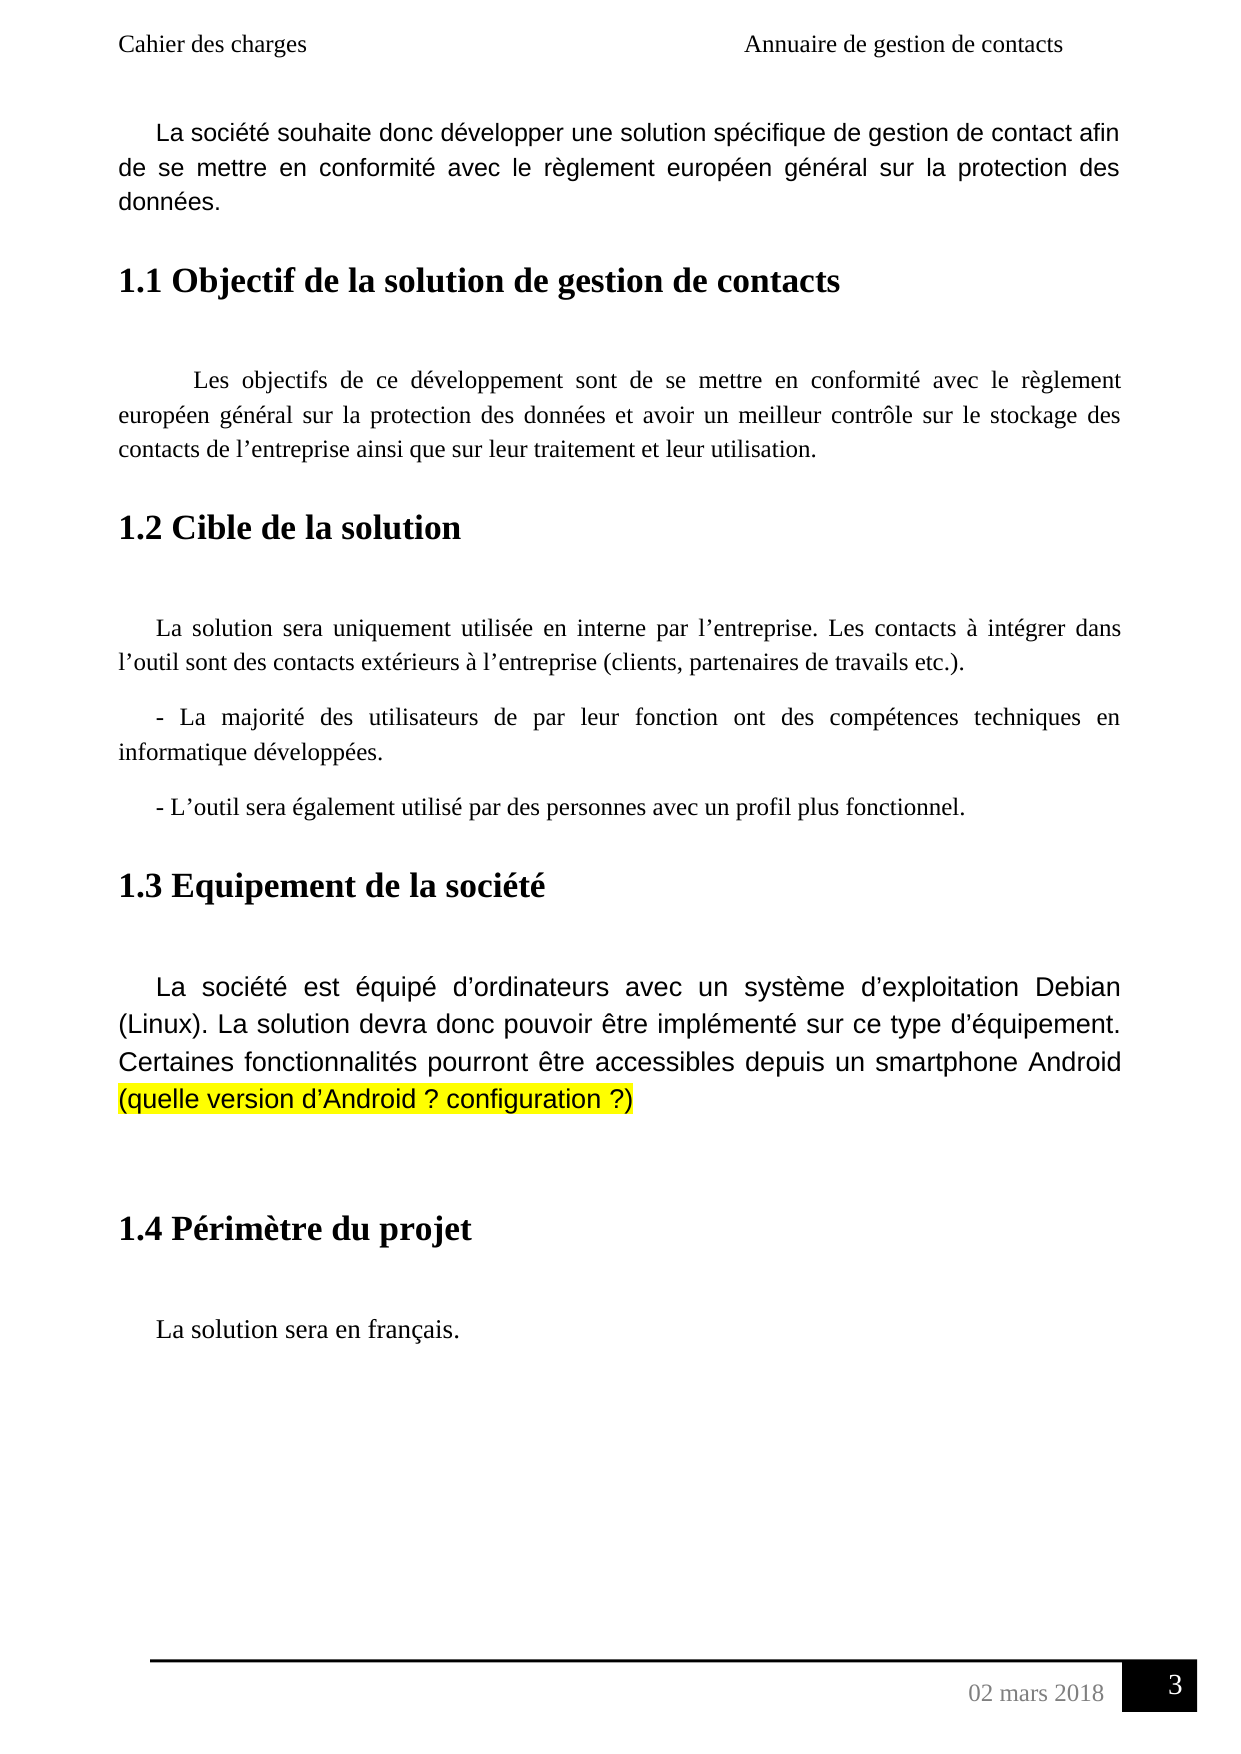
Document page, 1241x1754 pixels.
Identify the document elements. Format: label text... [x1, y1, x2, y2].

text La solution sera en français. [118, 1313, 1122, 1345]
text - L’outil sera également utilisé par des personnes avec un profil plus fonctionnel. [118, 792, 1122, 821]
text La société est équipé d’ordinateurs avec un système d’exploitation Debian (Linux). La solution devra donc pouvoir être implémenté sur ce type d’équipement. Certaines fonctionnalités pourront être accessibles depuis un smartphone Android (quelle version d’Android ? configuration ?) [118, 971, 1122, 1114]
text Les objectifs de ce développement sont de se mettre en conformité avec le règlement européen général sur la protection des données et avoir un meilleur contrôle sur le stockage des contacts de l’entreprise ainsi que sur leur traitement et leur utilisation. [118, 365, 1122, 463]
text - La majorité des utilisateurs de par leur fonction ont des compétences techniques en informatique développées. [118, 702, 1122, 766]
subtitle 1.4 Périmètre du projet [118, 1207, 1122, 1248]
text La société souhaite donc développer une solution spécifique de gestion de contact afin de se mettre en conformité avec le règlement européen général sur la protection des données. [118, 118, 1122, 216]
subtitle 1.1 Objectif de la solution de gestion de contacts [118, 259, 1122, 300]
subtitle 1.2 Cible de la solution [118, 506, 1122, 547]
subtitle 1.3 Equipement de la société [118, 864, 1122, 905]
text La solution sera uniquement utilisée en interne par l’entreprise. Les contacts à intégrer dans l’outil sont des contacts extérieurs à l’entreprise (clients, partenaires de travails etc.). [118, 613, 1122, 676]
